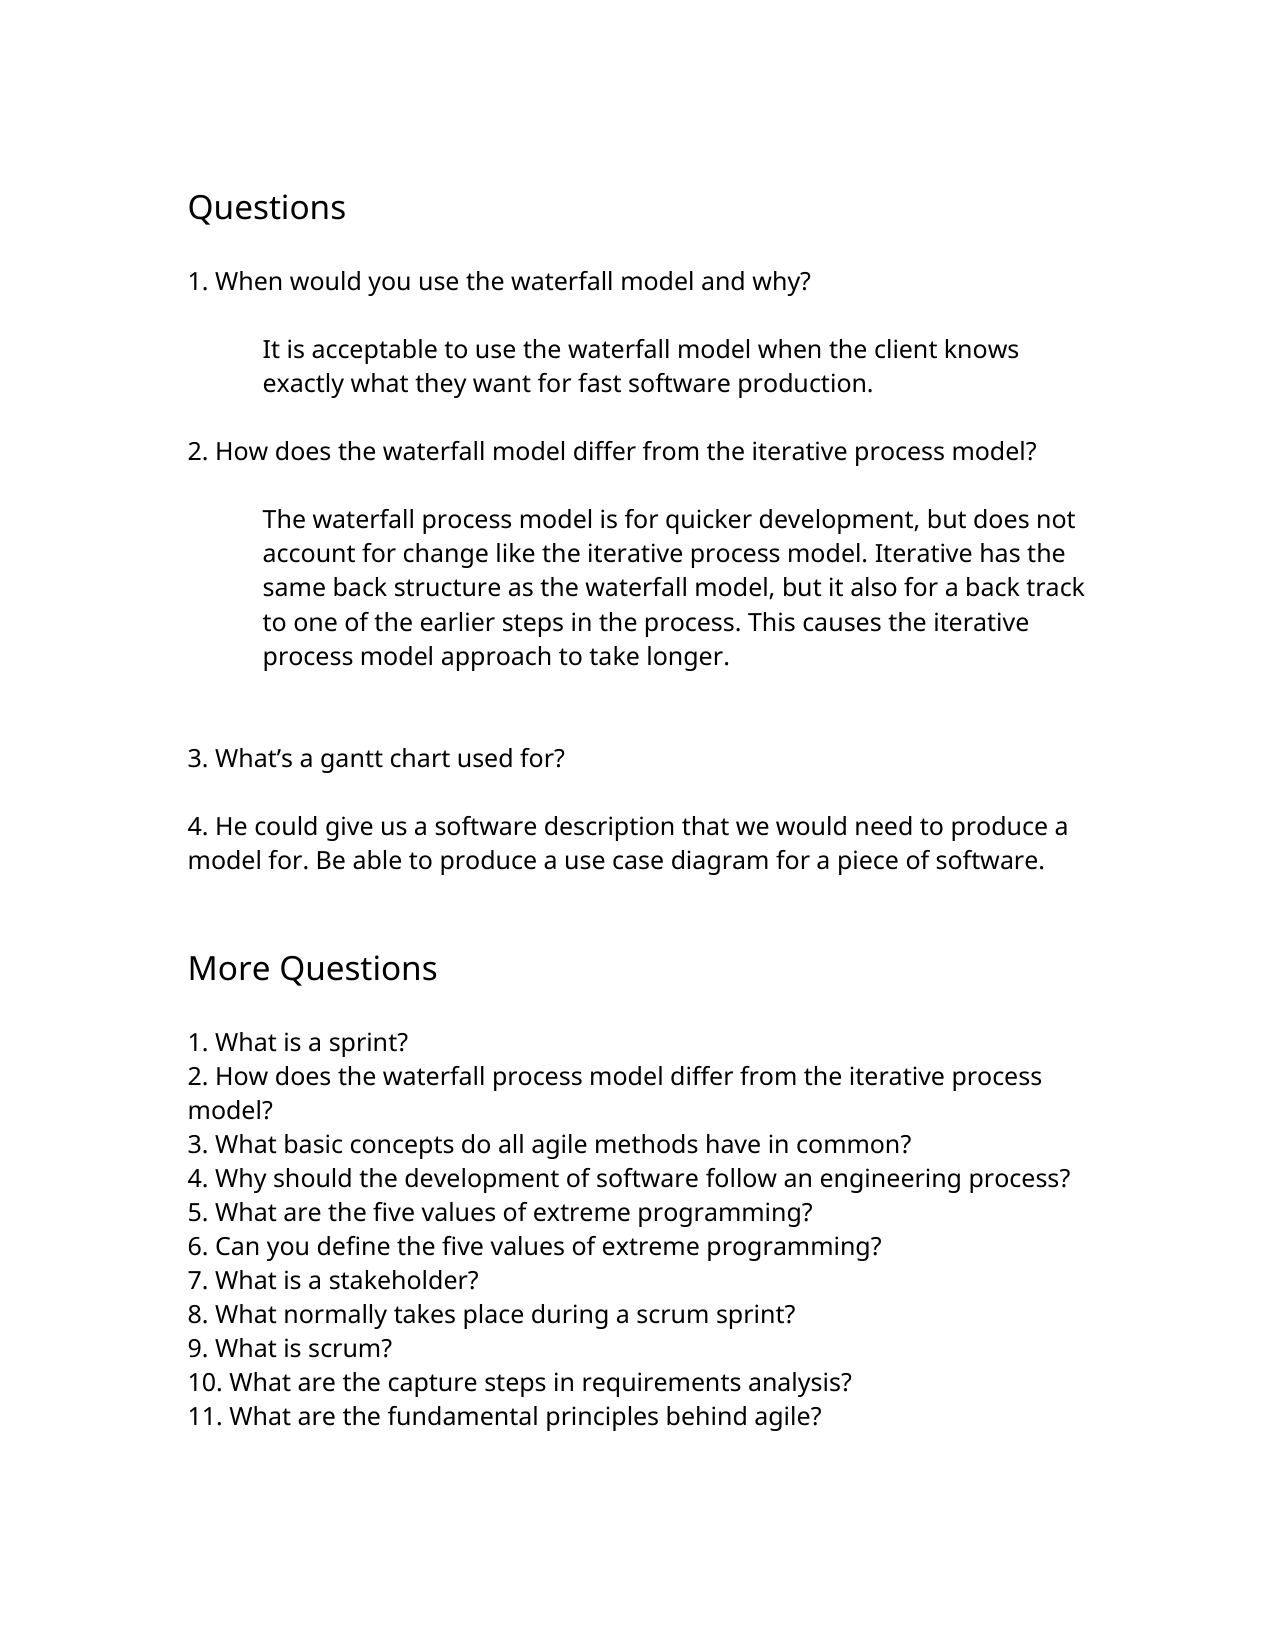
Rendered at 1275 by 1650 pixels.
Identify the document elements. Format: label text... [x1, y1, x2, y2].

text 8. What normally takes place during a scrum sprint? [187, 1297, 1087, 1331]
text The waterfall process model is for quicker development, but does not account for change like the iterative process model. Iterative has the same back structure as the waterfall model, but it also for a back track to one of the earlier steps in the process. This causes the iterative process model approach to take longer. [262, 502, 1087, 672]
text 1. What is a sprint? [187, 1024, 1087, 1058]
text Questions [187, 184, 1087, 229]
text 3. What basic concepts do all agile methods have in common? [187, 1126, 1087, 1161]
text 11. What are the fundamental principles behind agile? [187, 1399, 1087, 1433]
text 4. He could give us a software description that we would need to produce a model for. Be able to produce a use case diagram for a piece of software. [187, 808, 1087, 877]
text 6. Can you define the five values of extreme programming? [187, 1229, 1087, 1263]
text 5. What are the five values of extreme programming? [187, 1194, 1087, 1229]
text 4. Why should the development of software follow an engineering process? [187, 1161, 1087, 1194]
text It is acceptable to use the waterfall model when the client knows exactly what they want for fast software production. [262, 332, 1087, 400]
text 2. How does the waterfall model differ from the iterative process model? [187, 434, 1087, 468]
text 10. What are the capture steps in requirements analysis? [187, 1365, 1087, 1399]
text 7. What is a stakeholder? [187, 1263, 1087, 1297]
text 3. What’s a gantt chart used for? [187, 740, 1087, 774]
text 2. How does the waterfall process model differ from the iterative process model? [187, 1058, 1087, 1126]
text More Questions [187, 945, 1087, 990]
text 9. What is scrum? [187, 1331, 1087, 1365]
text 1. When would you use the waterfall model and why? [187, 263, 1087, 298]
